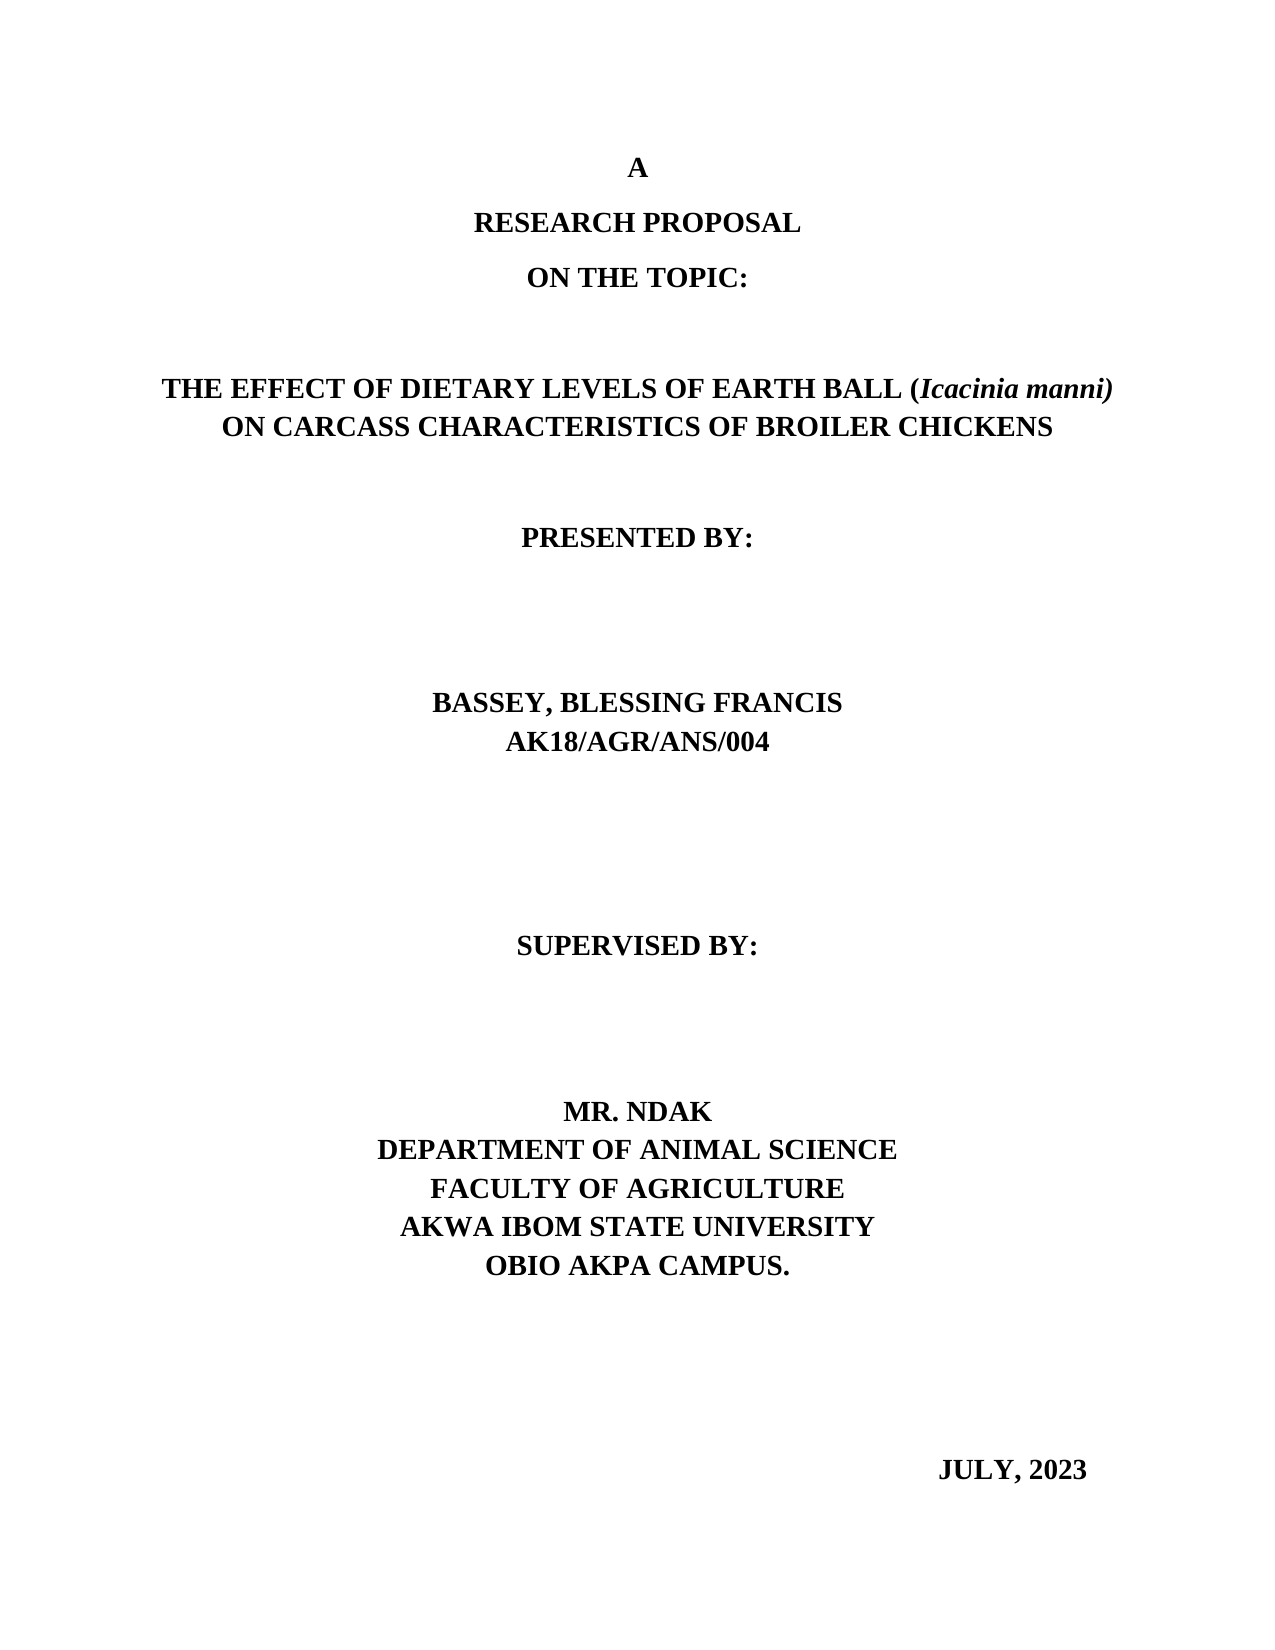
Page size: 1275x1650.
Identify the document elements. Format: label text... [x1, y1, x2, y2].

text MR. NDAK [150, 1094, 1125, 1127]
text AK18/AGR/ANS/004 [150, 724, 1125, 757]
text PRESENTED BY: [150, 520, 1125, 553]
text OBIO AKPA CAMPUS. [150, 1248, 1125, 1281]
text RESEARCH PROPOSAL [150, 205, 1125, 239]
text JULY, 2023 [825, 1452, 1125, 1486]
text THE EFFECT OF DIETARY LEVELS OF EARTH BALL (Icacinia manni) ON CARCASS CHARACTERISTICS OF BROILER CHICKENS [150, 371, 1125, 443]
text A [150, 150, 1125, 183]
text BASSEY, BLESSING FRANCIS [150, 685, 1125, 719]
text ON THE TOPIC: [150, 260, 1125, 294]
text DEPARTMENT OF ANIMAL SCIENCE [150, 1132, 1125, 1166]
text AKWA IBOM STATE UNIVERSITY [150, 1209, 1125, 1243]
text SUPERVISED BY: [150, 928, 1125, 962]
text FACULTY OF AGRICULTURE [150, 1171, 1125, 1204]
